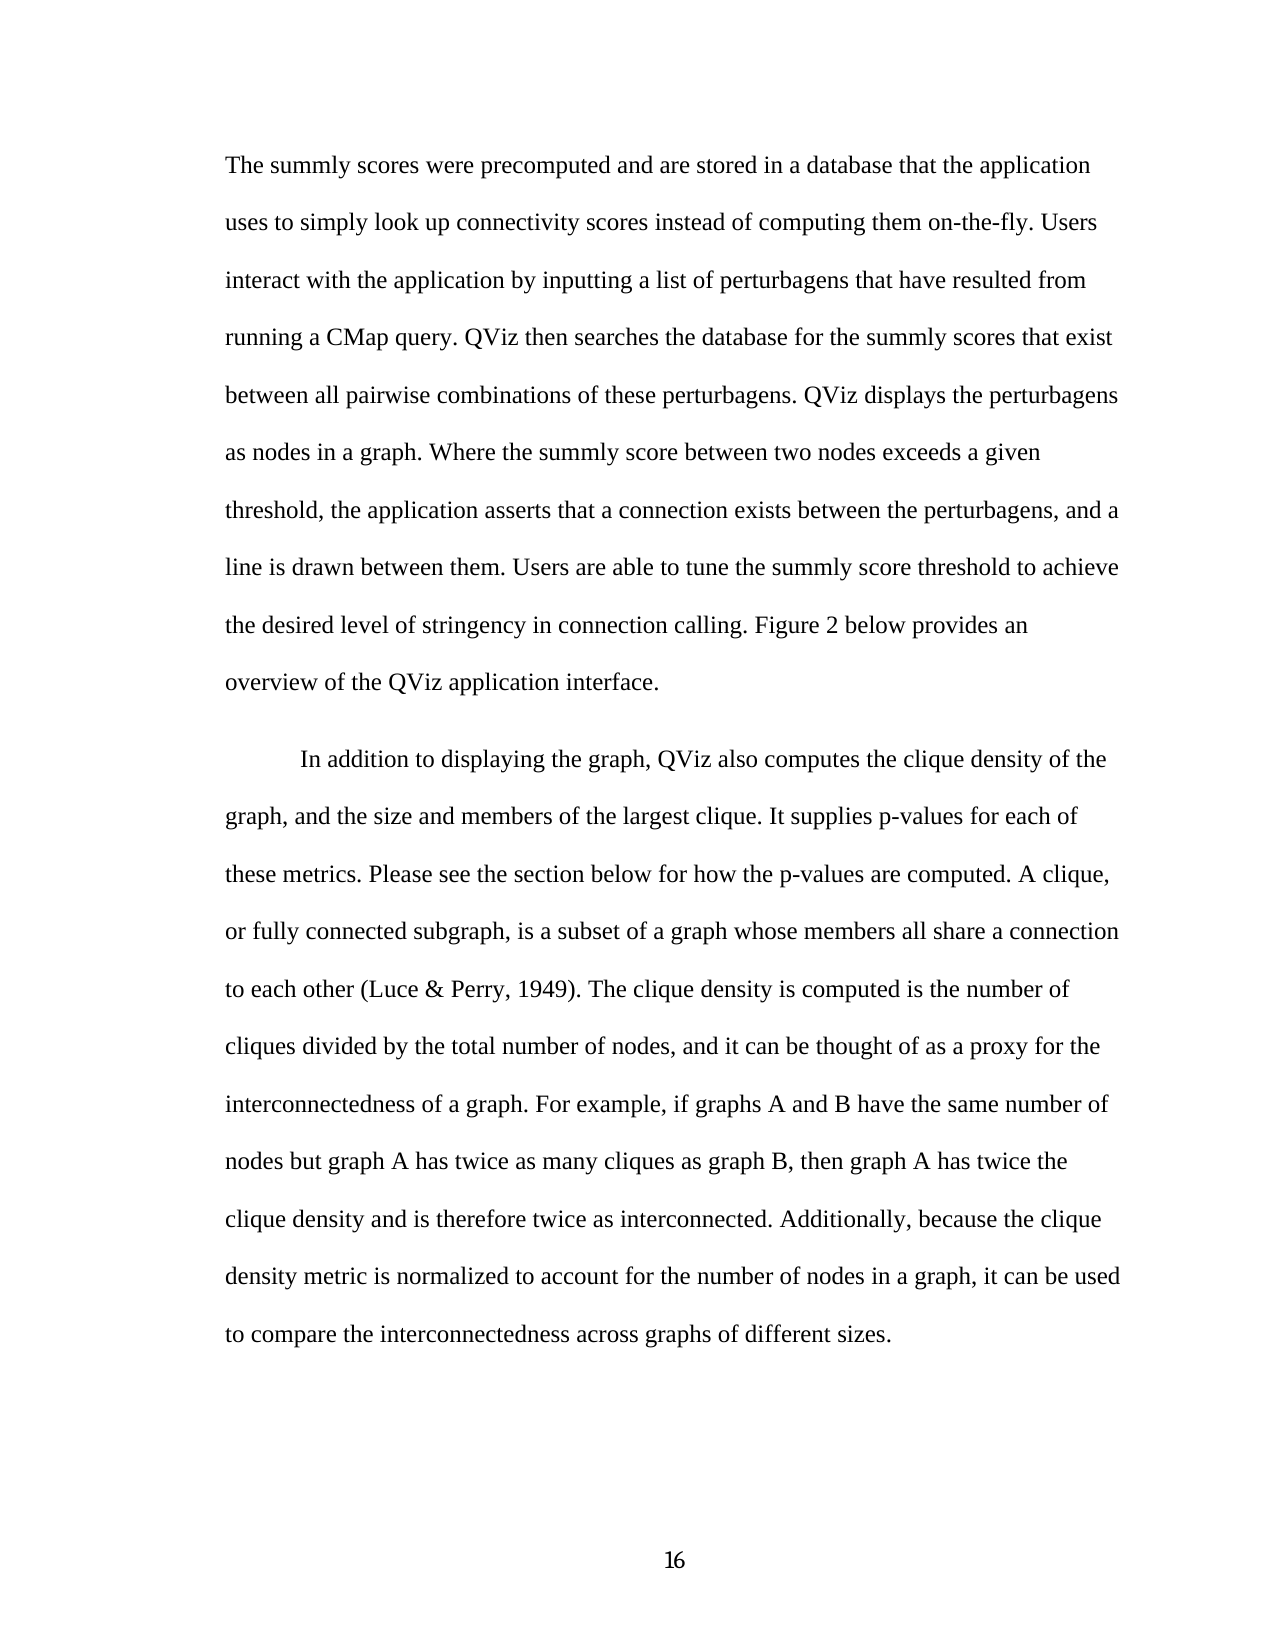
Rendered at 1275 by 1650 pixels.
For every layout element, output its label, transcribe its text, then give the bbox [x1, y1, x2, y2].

text In addition to displaying the graph, QViz also computes the clique density of the graph, and the size and members of the largest clique. It supplies p-values for each of these metrics. Please see the section below for how the p-values are computed. A clique, or fully connected subgraph, is a subset of a graph whose members all share a connection to each other (Luce & Perry, 1949). The clique density is computed is the number of cliques divided by the total number of nodes, and it can be thought of as a proxy for the interconnectedness of a graph. For example, if graphs A and B have the same number of nodes but graph A has twice as many cliques as graph B, then graph A has twice the clique density and is therefore twice as interconnected. Additionally, because the clique density metric is normalized to account for the number of nodes in a graph, it can be used to compare the interconnectedness across graphs of different sizes. [225, 744, 1125, 1347]
